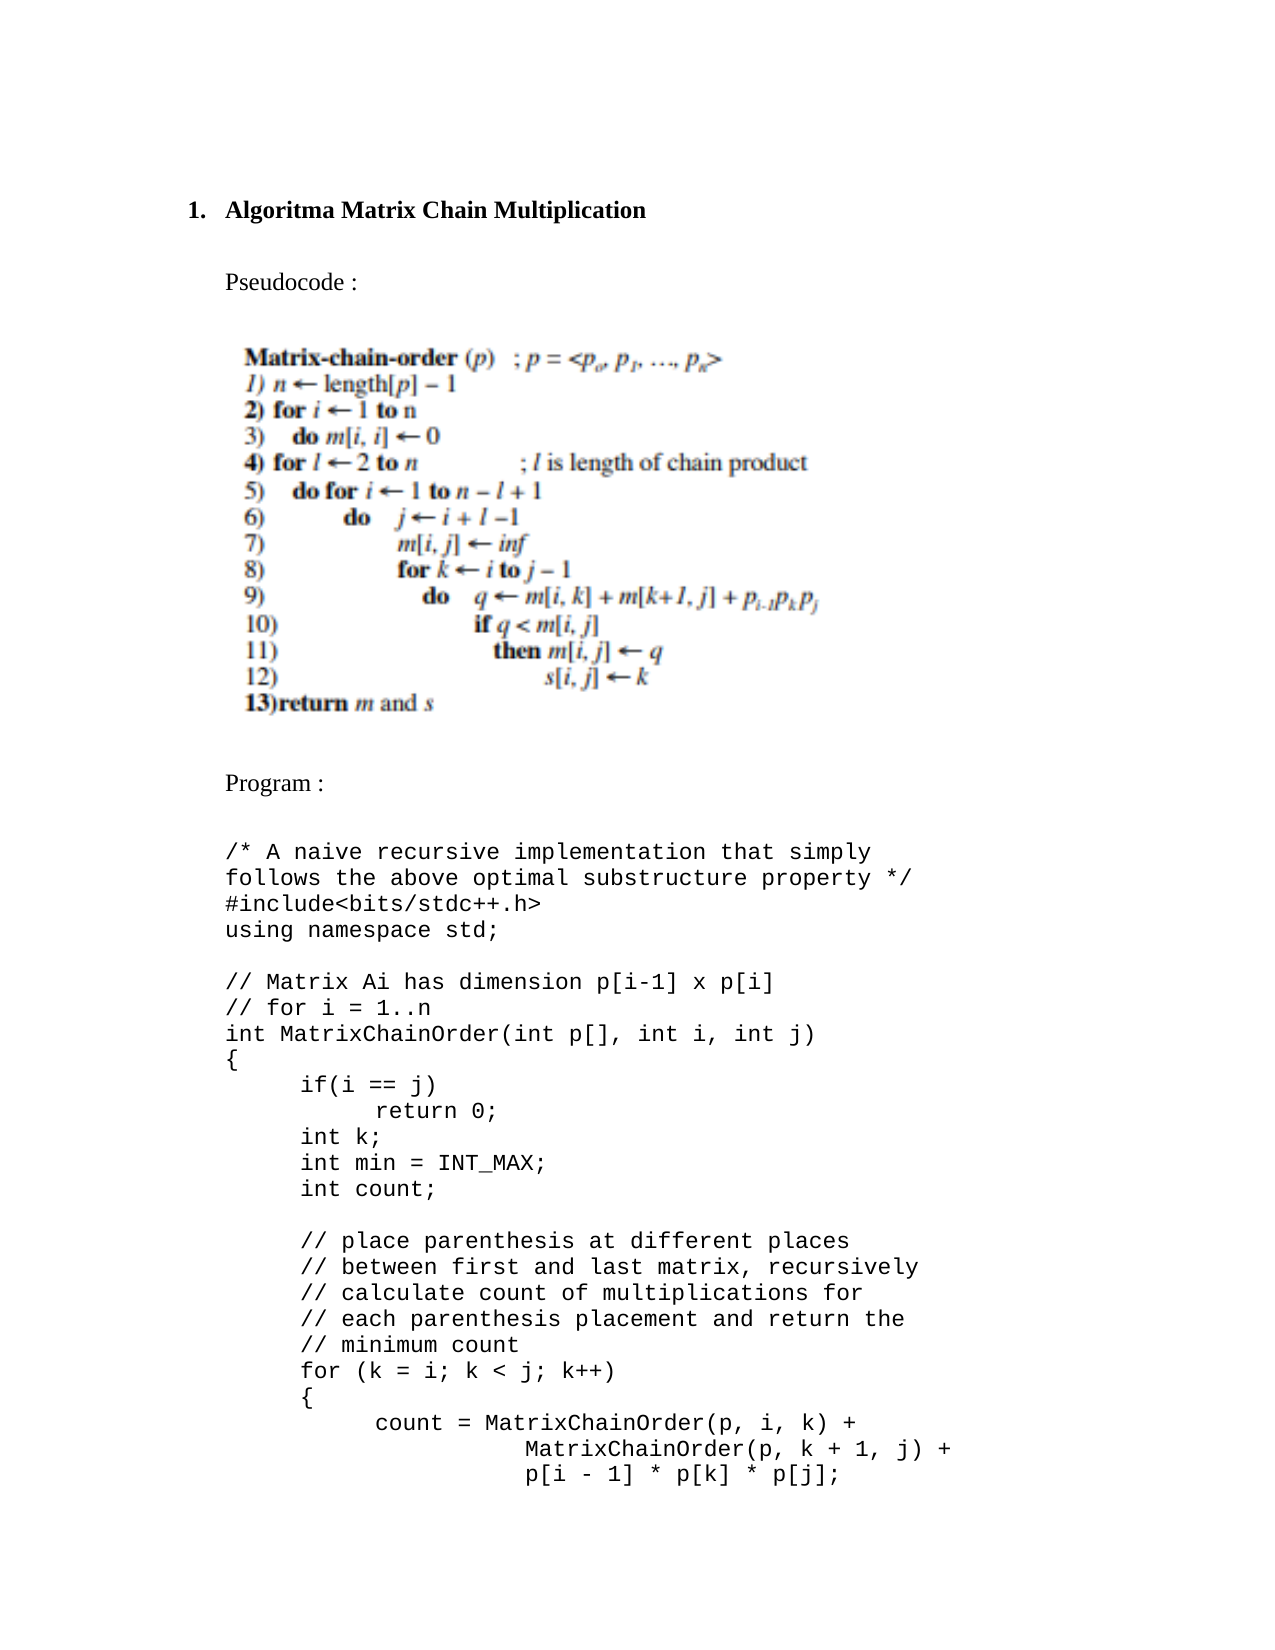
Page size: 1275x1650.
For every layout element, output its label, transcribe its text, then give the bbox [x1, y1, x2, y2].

list // between first and last matrix, recursively [225, 1255, 1125, 1281]
list int count; [225, 1177, 1125, 1203]
list int min = INT_MAX; [225, 1152, 1125, 1177]
list MatrixChainOrder(p, k + 1, j) + [225, 1437, 1125, 1463]
list int k; [225, 1126, 1125, 1152]
list Program : [225, 768, 1125, 797]
list Algoritma Matrix Chain Multiplication [187, 195, 1125, 224]
list p[i - 1] * p[k] * p[j]; [225, 1463, 1125, 1489]
list using namespace std; [225, 918, 1125, 944]
list // place parenthesis at different places [225, 1229, 1125, 1255]
list { [225, 1048, 1125, 1074]
list // Matrix Ai has dimension p[i-1] x p[i] [225, 970, 1125, 996]
picture [225, 339, 937, 727]
list { [225, 1385, 1125, 1411]
list /* A naive recursive implementation that simply [225, 840, 1125, 866]
list // each parenthesis placement and return the [225, 1307, 1125, 1333]
list #include<bits/stdc++.h> [225, 892, 1125, 918]
list if(i == j) [225, 1074, 1125, 1100]
list // for i = 1..n [225, 996, 1125, 1022]
list // minimum count [225, 1333, 1125, 1359]
list count = MatrixChainOrder(p, i, k) + [225, 1411, 1125, 1437]
list for (k = i; k < j; k++) [225, 1359, 1125, 1385]
list Pseudocode : [225, 267, 1125, 296]
list int MatrixChainOrder(int p[], int i, int j) [225, 1022, 1125, 1048]
list return 0; [225, 1100, 1125, 1126]
list follows the above optimal substructure property */ [225, 866, 1125, 892]
list // calculate count of multiplications for [225, 1281, 1125, 1307]
